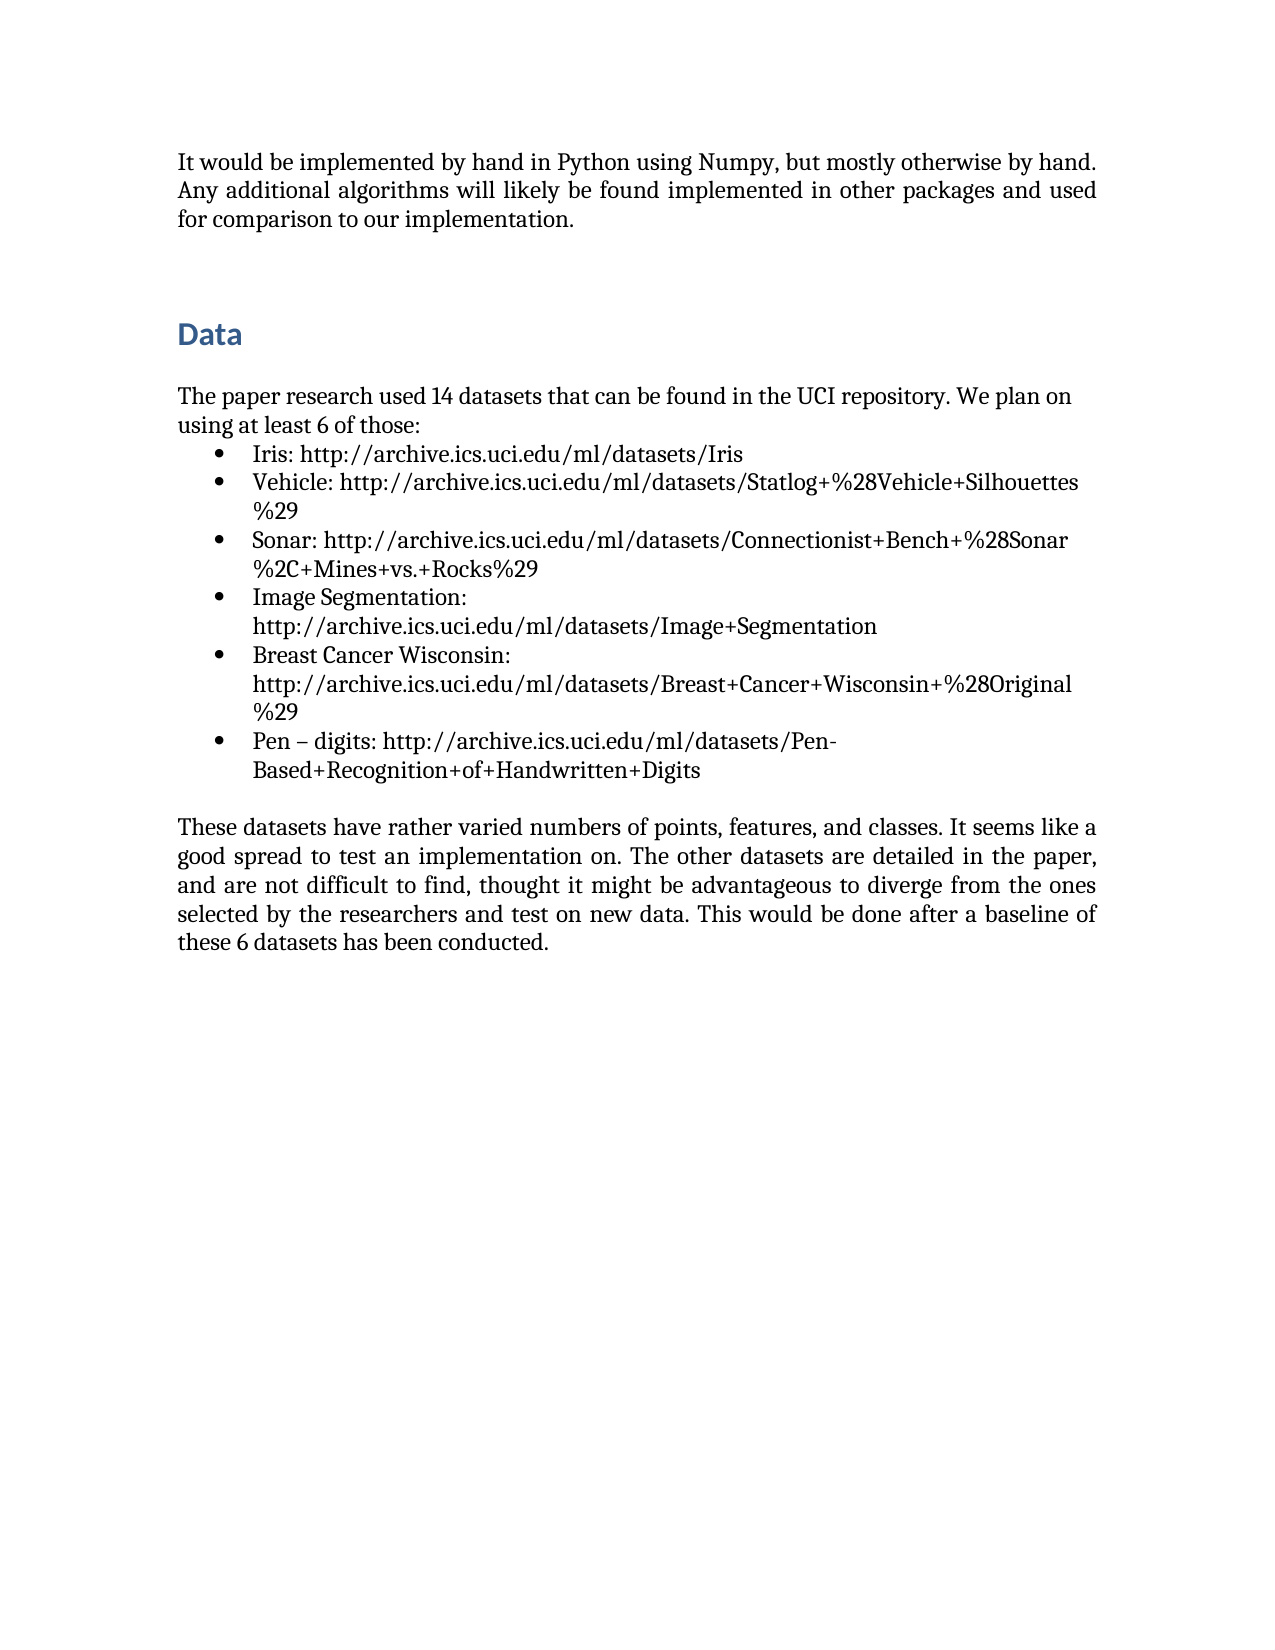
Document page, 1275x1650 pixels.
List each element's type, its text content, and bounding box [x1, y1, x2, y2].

text The paper research used 14 datasets that can be found in the UCI repository. We plan on using at least 6 of those: [177, 382, 1098, 439]
text It would be implemented by hand in Python using Numpy, but mostly otherwise by hand. Any additional algorithms will likely be found implemented in other packages and used for comparison to our implementation. [177, 148, 1098, 234]
list Sonar: http://archive.ics.uci.edu/ml/datasets/Connectionist+Bench+%28Sonar%2C+Mines+vs.+Rocks%29 [215, 526, 1098, 583]
list Image Segmentation: http://archive.ics.uci.edu/ml/datasets/Image+Segmentation [215, 583, 1098, 641]
list Iris: http://archive.ics.uci.edu/ml/datasets/Iris [215, 439, 1098, 468]
text These datasets have rather varied numbers of points, features, and classes. It seems like a good spread to test an implementation on. The other datasets are detailed in the paper, and are not difficult to find, thought it might be advantageous to diverge from the ones selected by the researchers and test on new data. This would be done after a baseline of these 6 datasets has been conducted. [177, 813, 1098, 957]
list Breast Cancer Wisconsin: http://archive.ics.uci.edu/ml/datasets/Breast+Cancer+Wisconsin+%28Original%29 [215, 641, 1098, 727]
list Vehicle: http://archive.ics.uci.edu/ml/datasets/Statlog+%28Vehicle+Silhouettes%29 [215, 468, 1098, 526]
list Pen – digits: http://archive.ics.uci.edu/ml/datasets/Pen-Based+Recognition+of+Handwritten+Digits [215, 727, 1098, 784]
subtitle Data [177, 313, 1098, 353]
